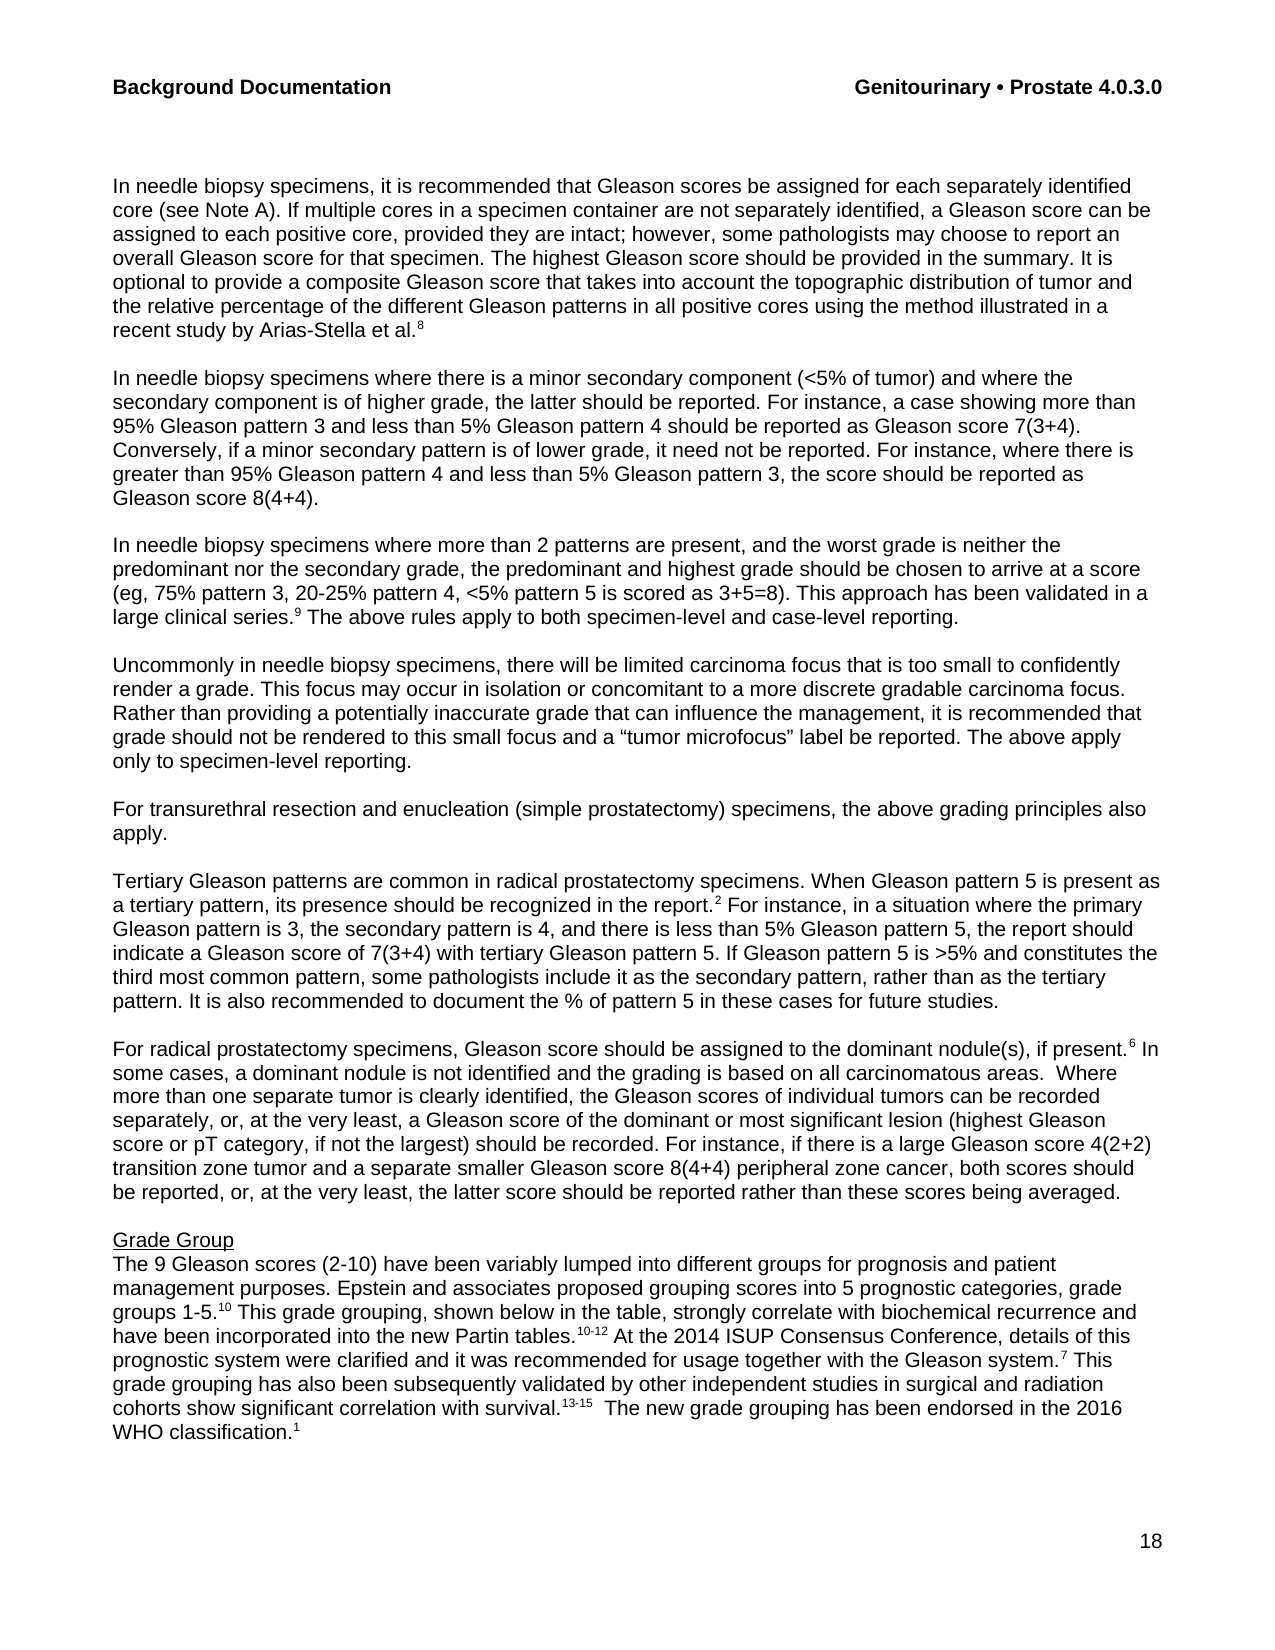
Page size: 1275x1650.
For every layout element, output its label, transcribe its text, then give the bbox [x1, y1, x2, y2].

subtitle Grade Group [112, 1228, 1162, 1252]
text Tertiary Gleason patterns are common in radical prostatectomy specimens. When Gleason pattern 5 is present as a tertiary pattern, its presence should be recognized in the report.2 For instance, in a situation where the primary Gleason pattern is 3, the secondary pattern is 4, and there is less than 5% Gleason pattern 5, the report should indicate a Gleason score of 7(3+4) with tertiary Gleason pattern 5. If Gleason pattern 5 is >5% and constitutes the third most common pattern, some pathologists include it as the secondary pattern, rather than as the tertiary pattern. It is also recommended to document the % of pattern 5 in these cases for future studies. [112, 869, 1162, 1012]
text In needle biopsy specimens where there is a minor secondary component (<5% of tumor) and where the secondary component is of higher grade, the latter should be reported. For instance, a case showing more than 95% Gleason pattern 3 and less than 5% Gleason pattern 4 should be reported as Gleason score 7(3+4). Conversely, if a minor secondary pattern is of lower grade, it need not be reported. For instance, where there is greater than 95% Gleason pattern 4 and less than 5% Gleason pattern 3, the score should be reported as Gleason score 8(4+4). [112, 366, 1162, 509]
text In needle biopsy specimens, it is recommended that Gleason scores be assigned for each separately identified core (see Note A). If multiple cores in a specimen container are not separately identified, a Gleason score can be assigned to each positive core, provided they are intact; however, some pathologists may choose to report an overall Gleason score for that specimen. The highest Gleason score should be provided in the summary. It is optional to provide a composite Gleason score that takes into account the topographic distribution of tumor and the relative percentage of the different Gleason patterns in all positive cores using the method illustrated in a recent study by Arias-Stella et al.8 [112, 174, 1162, 342]
text The 9 Gleason scores (2-10) have been variably lumped into different groups for prognosis and patient management purposes. Epstein and associates proposed grouping scores into 5 prognostic categories, grade groups 1-5.10 This grade grouping, shown below in the table, strongly correlate with biochemical recurrence and have been incorporated into the new Partin tables.10-12 At the 2014 ISUP Consensus Conference, details of this prognostic system were clarified and it was recommended for usage together with the Gleason system.7 This grade grouping has also been subsequently validated by other independent studies in surgical and radiation cohorts show significant correlation with survival.13-15 The new grade grouping has been endorsed in the 2016 WHO classification.1 [112, 1252, 1162, 1444]
text For transurethral resection and enucleation (simple prostatectomy) specimens, the above grading principles also apply. [112, 797, 1162, 845]
text For radical prostatectomy specimens, Gleason score should be assigned to the dominant nodule(s), if present.6 In some cases, a dominant nodule is not identified and the grading is based on all carcinomatous areas. Where more than one separate tumor is clearly identified, the Gleason scores of individual tumors can be recorded separately, or, at the very least, a Gleason score of the dominant or most significant lesion (highest Gleason score or pT category, if not the largest) should be recorded. For instance, if there is a large Gleason score 4(2+2) transition zone tumor and a separate smaller Gleason score 8(4+4) peripheral zone cancer, both scores should be reported, or, at the very least, the latter score should be reported rather than these scores being averaged. [112, 1036, 1162, 1204]
text Uncommonly in needle biopsy specimens, there will be limited carcinoma focus that is too small to confidently render a grade. This focus may occur in isolation or concomitant to a more discrete gradable carcinoma focus. Rather than providing a potentially inaccurate grade that can influence the management, it is recommended that grade should not be rendered to this small focus and a “tumor microfocus” label be reported. The above apply only to specimen-level reporting. [112, 653, 1162, 773]
text In needle biopsy specimens where more than 2 patterns are present, and the worst grade is neither the predominant nor the secondary grade, the predominant and highest grade should be chosen to arrive at a score (eg, 75% pattern 3, 20-25% pattern 4, <5% pattern 5 is scored as 3+5=8). This approach has been validated in a large clinical series.9 The above rules apply to both specimen-level and case-level reporting. [112, 533, 1162, 629]
